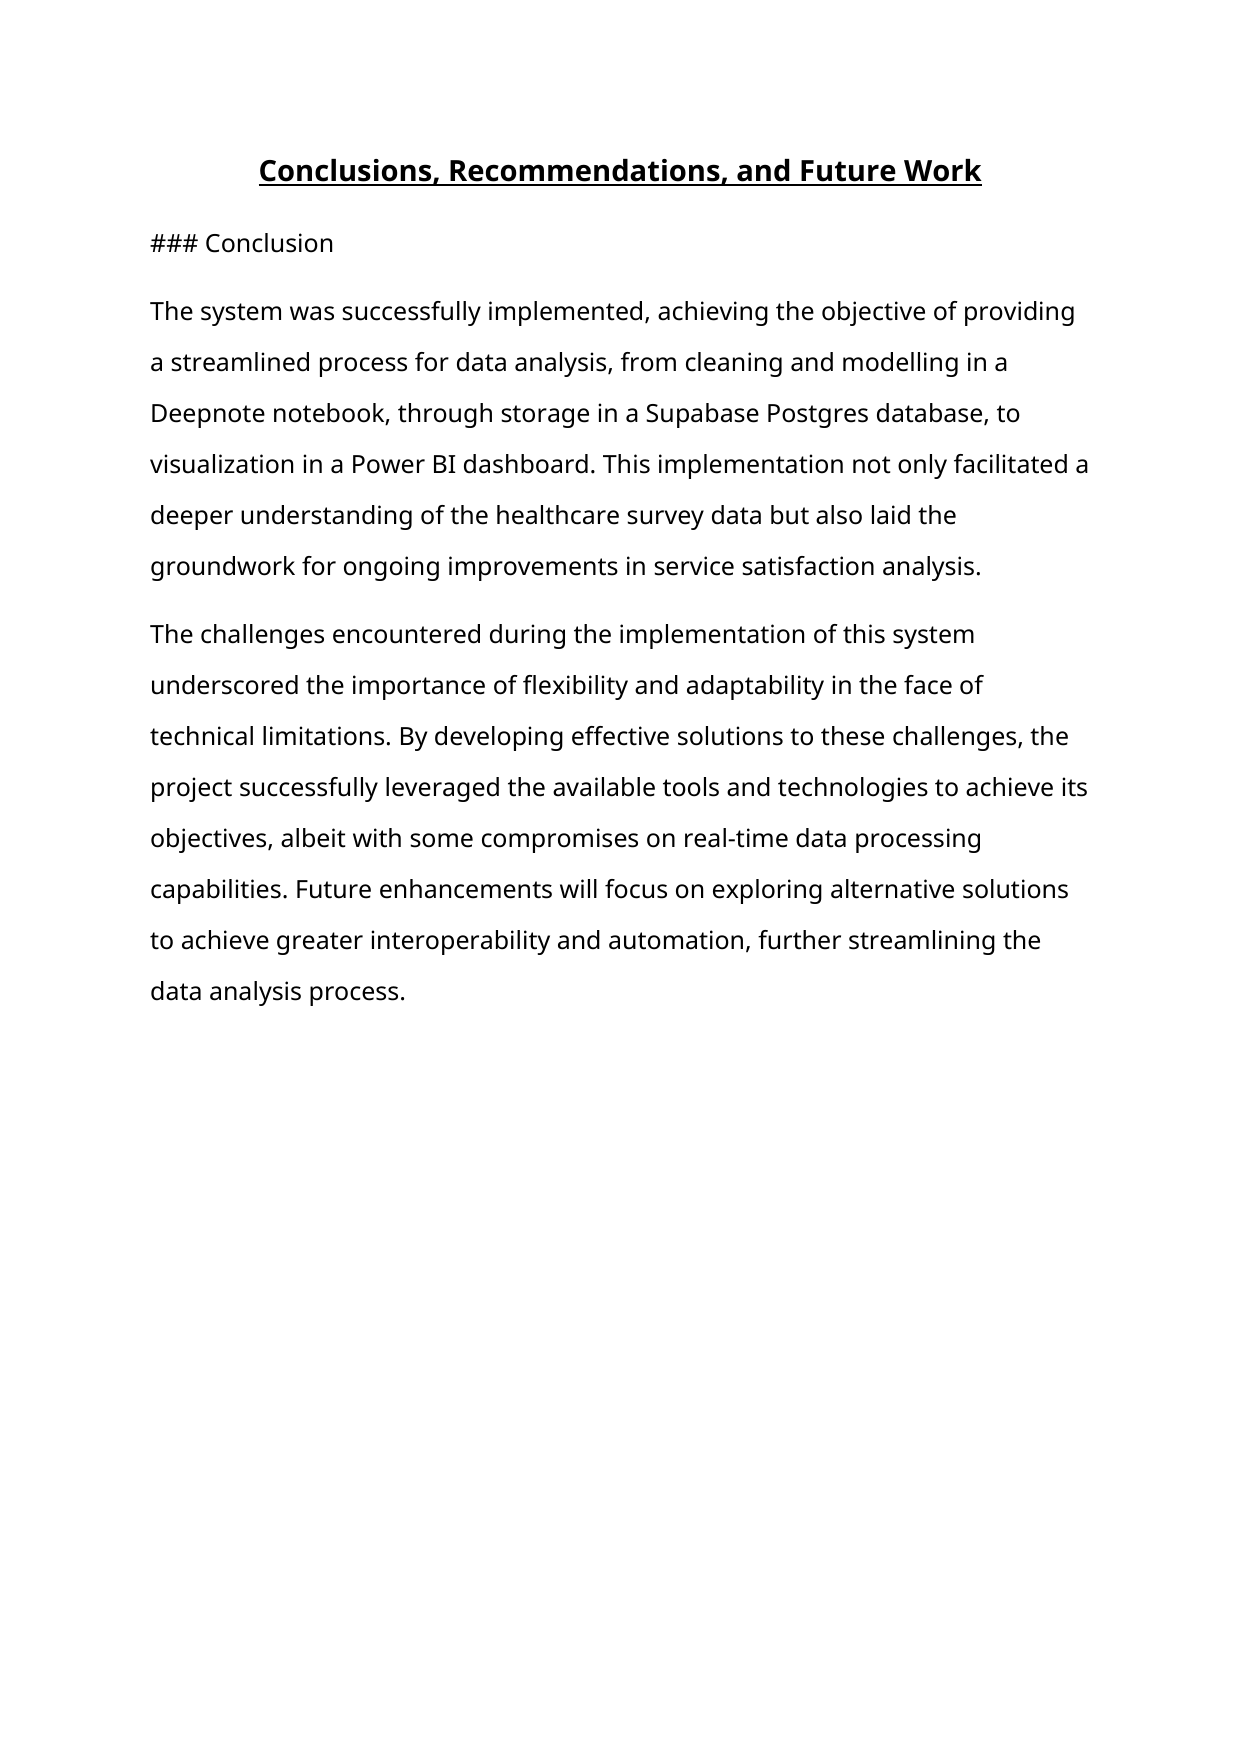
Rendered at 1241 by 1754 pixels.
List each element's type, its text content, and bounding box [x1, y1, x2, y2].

text ### Conclusion [150, 226, 1090, 260]
text The system was successfully implemented, achieving the objective of providing a streamlined process for data analysis, from cleaning and modelling in a Deepnote notebook, through storage in a Supabase Postgres database, to visualization in a Power BI dashboard. This implementation not only facilitated a deeper understanding of the healthcare survey data but also laid the groundwork for ongoing improvements in service satisfaction analysis. [150, 294, 1090, 583]
text The challenges encountered during the implementation of this system underscored the importance of flexibility and adaptability in the face of technical limitations. By developing effective solutions to these challenges, the project successfully leveraged the available tools and technologies to achieve its objectives, albeit with some compromises on real-time data processing capabilities. Future enhancements will focus on exploring alternative solutions to achieve greater interoperability and automation, further streamlining the data analysis process. [150, 617, 1090, 1008]
text Conclusions, Recommendations, and Future Work [150, 150, 1090, 190]
